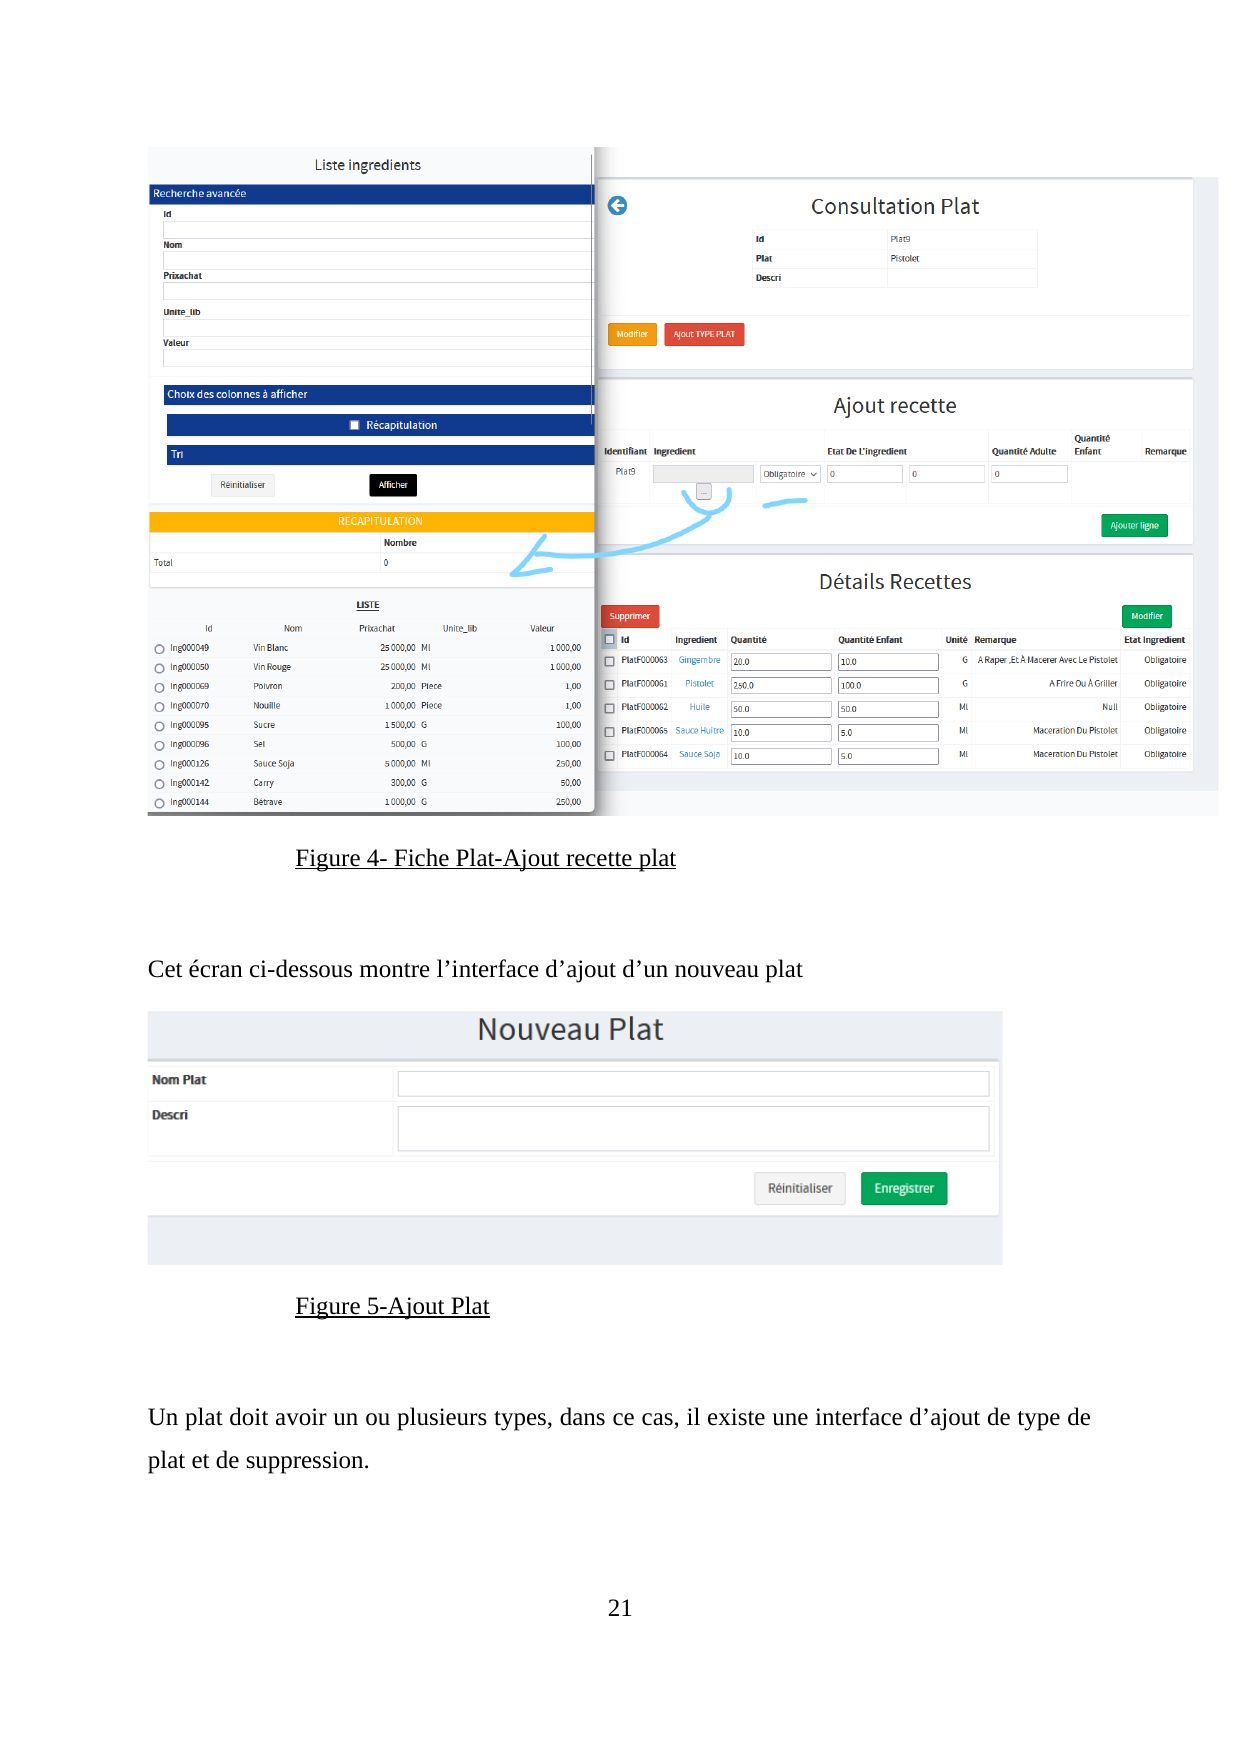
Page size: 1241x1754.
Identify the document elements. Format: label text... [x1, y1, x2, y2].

text Cet écran ci-dessous montre l’interface d’ajout d’un nouveau plat [148, 954, 1092, 983]
picture [147, 147, 1219, 816]
text Figure 4- Fiche Plat-Ajout recette plat [221, 843, 1092, 872]
text Figure 5-Ajout Plat [295, 1291, 1092, 1320]
text Un plat doit avoir un ou plusieurs types, dans ce cas, il existe une interface d’ajout de type de plat et de suppression. [148, 1402, 1092, 1474]
picture [147, 1009, 1003, 1265]
